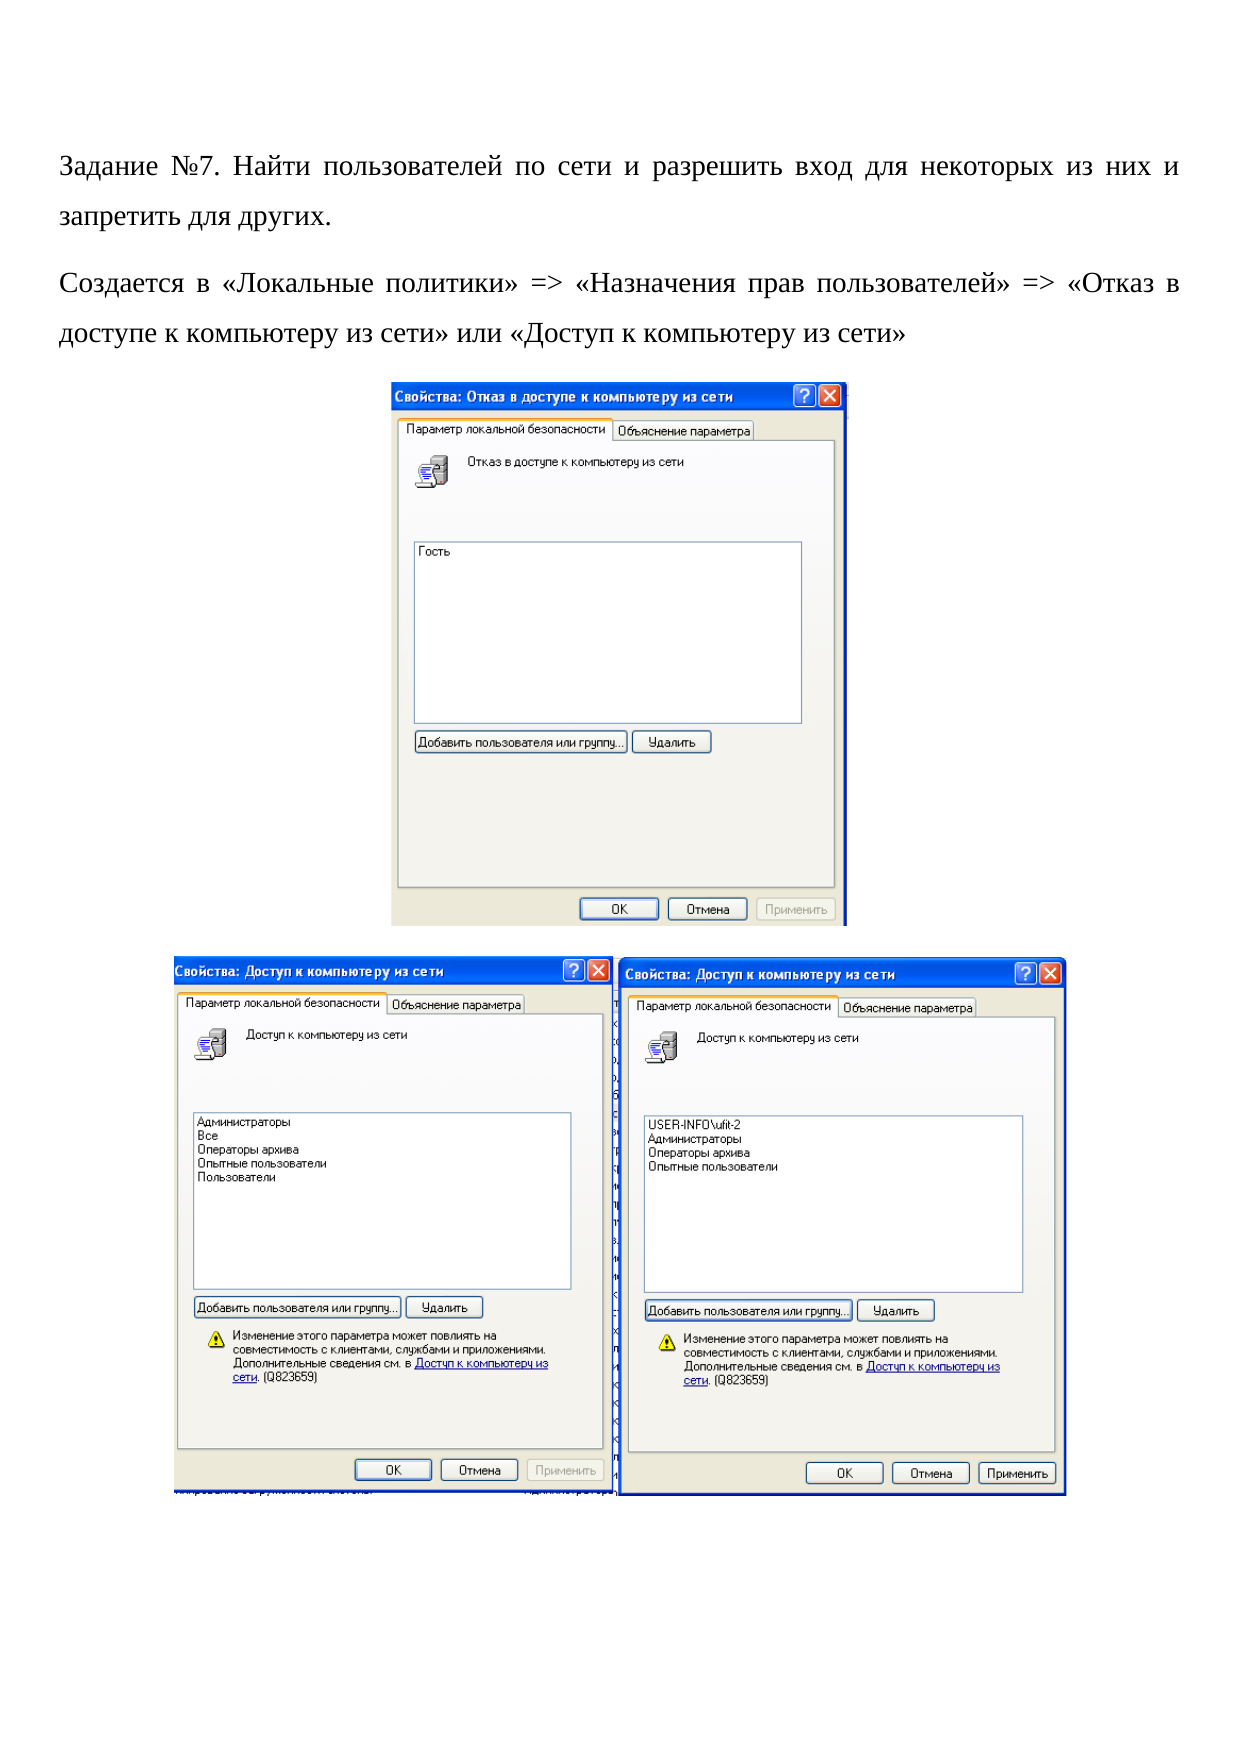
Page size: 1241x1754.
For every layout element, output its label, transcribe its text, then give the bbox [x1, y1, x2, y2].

text Создается в «‎Локальные политики» => «‎Назначения прав пользователей» => «‎Отказ в доступе к компьютеру из сети» или «‎Доступ к компьютеру из сети» [59, 265, 1181, 349]
picture [391, 382, 849, 926]
text Задание №7. Найти пользователей по сети и разрешить вход для некоторых из них и запретить для других. [59, 148, 1181, 231]
picture [174, 956, 1067, 1496]
